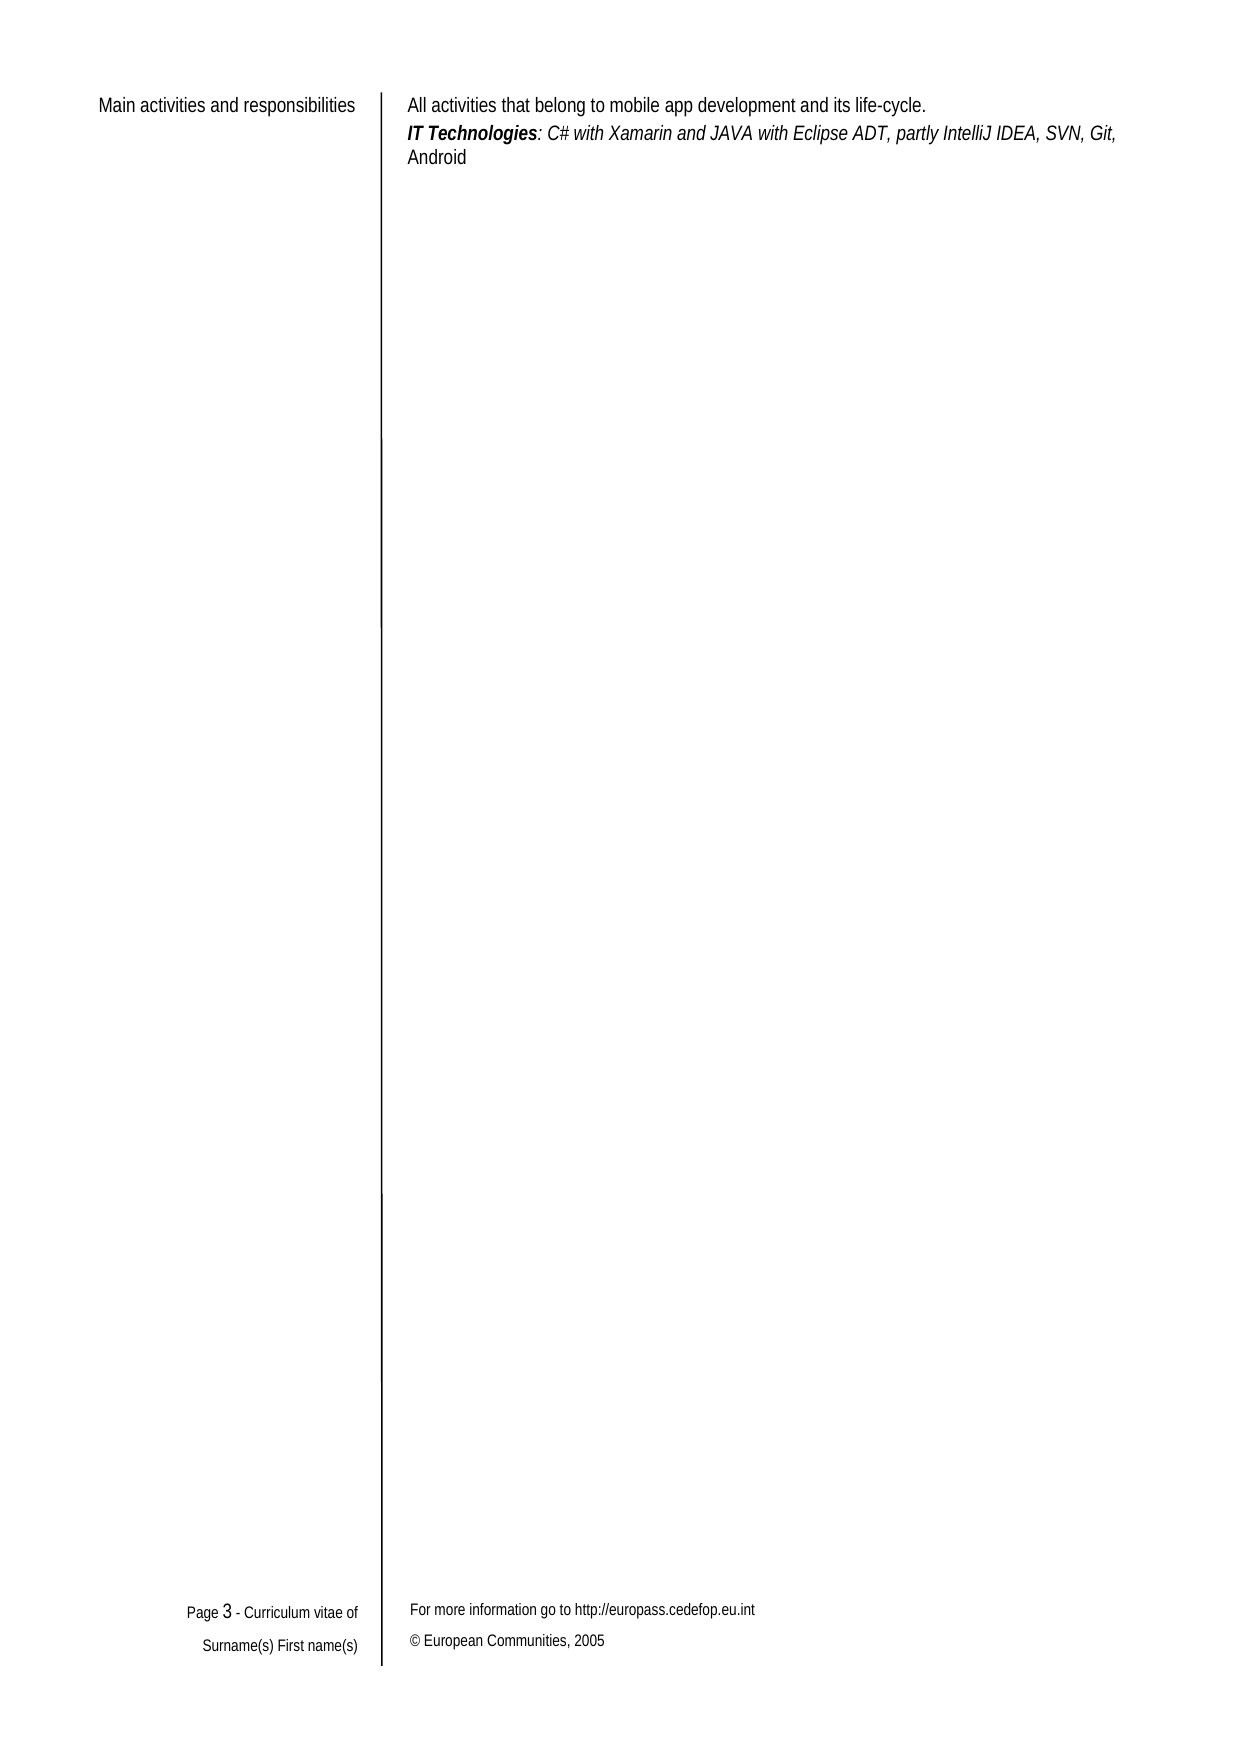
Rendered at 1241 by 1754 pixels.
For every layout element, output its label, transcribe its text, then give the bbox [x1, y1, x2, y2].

table_cell [367, 89, 396, 1587]
table_cell Main activities and responsibilities [57, 89, 367, 1587]
table_cell All activities that belong to mobile app development and its life-cycle. IT Technologies: C# with Xamarin and JAVA with Eclipse ADT, partly IntelliJ IDEA, SVN, Git, Android [396, 89, 1179, 1587]
